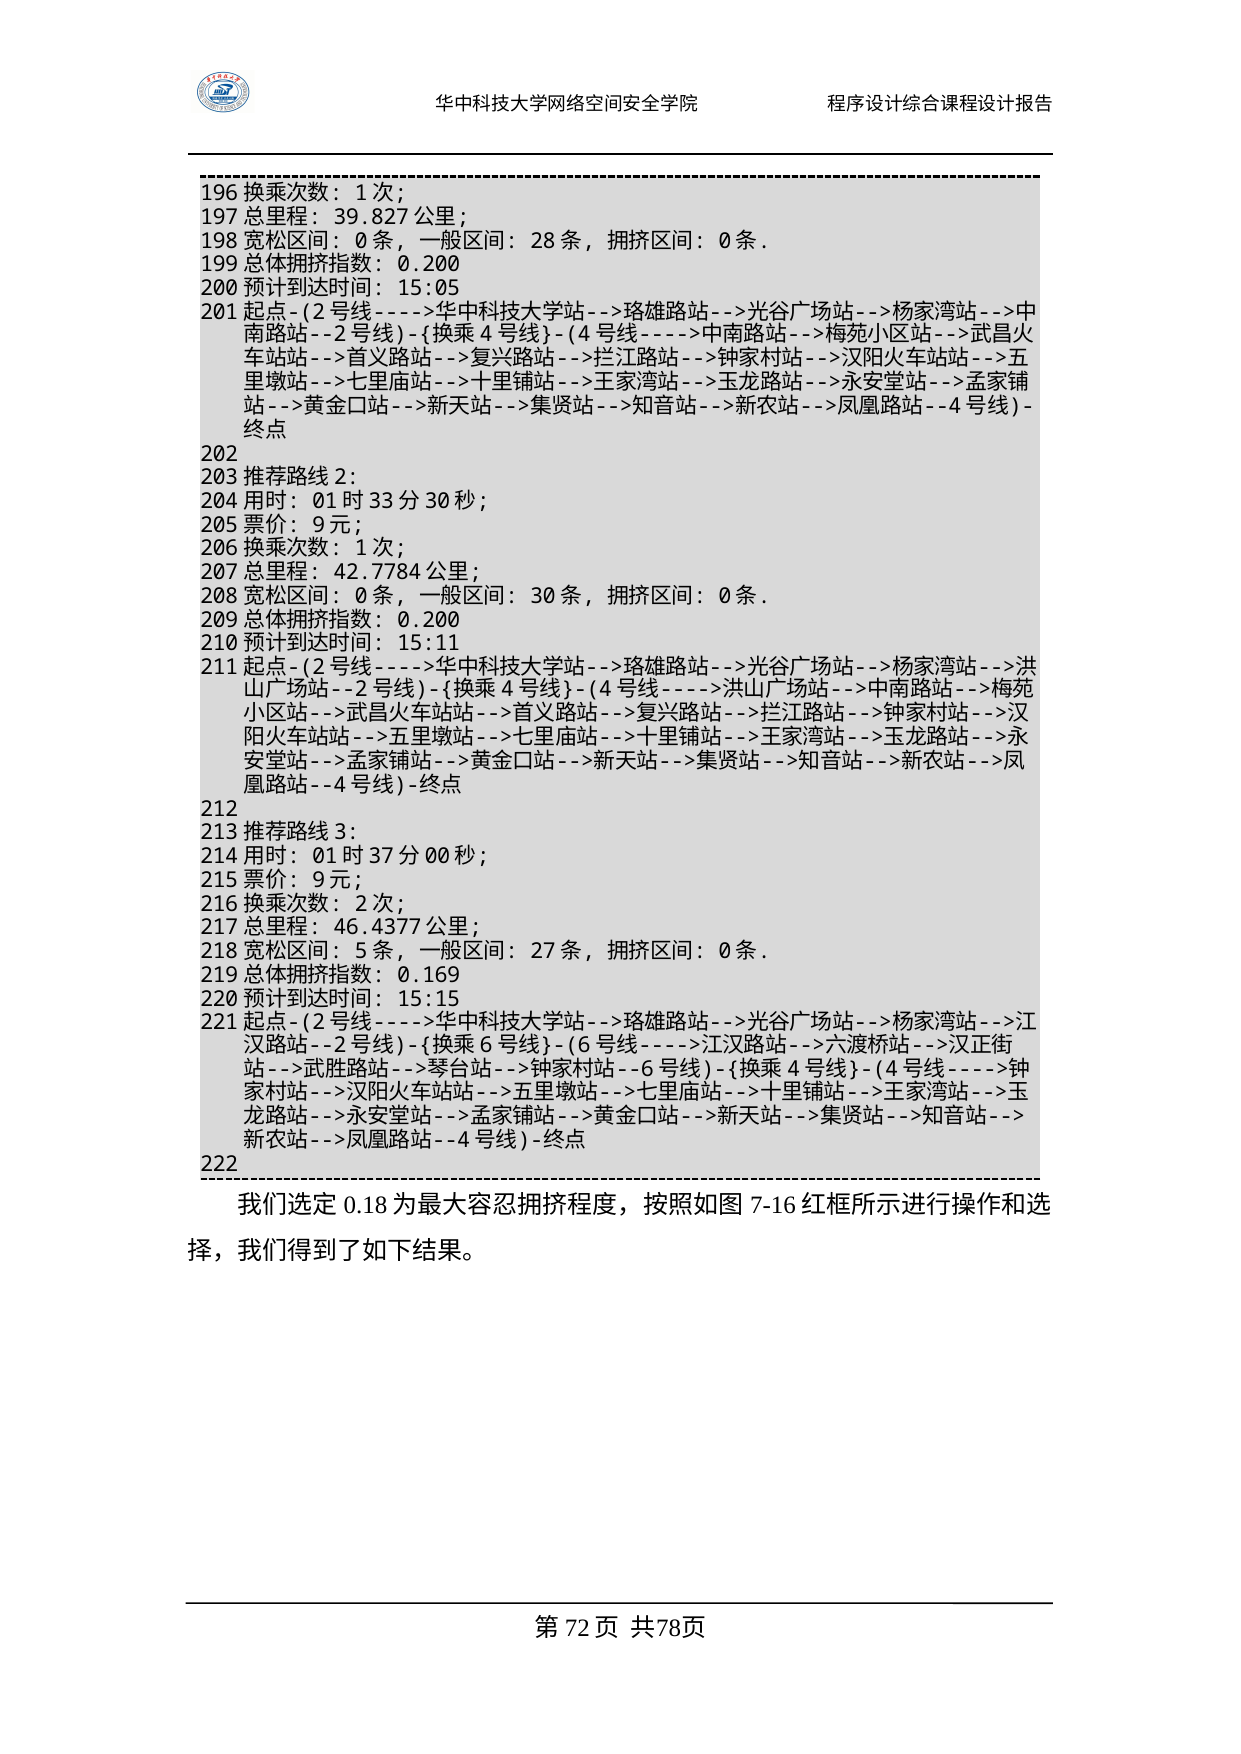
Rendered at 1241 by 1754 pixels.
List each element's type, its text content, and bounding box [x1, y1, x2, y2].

text 总里程: 42.7784公里; [200, 554, 1040, 578]
text 用时: 01时37分00秒; [200, 838, 1040, 862]
text 宽松区间: 0条, 一般区间: 30条, 拥挤区间: 0条. [200, 578, 1040, 602]
text 票价: 9元; [200, 862, 1040, 886]
text 总里程: 39.827公里; [200, 199, 1040, 223]
text 宽松区间: 5条, 一般区间: 27条, 拥挤区间: 0条. [200, 933, 1040, 957]
text 预计到达时间: 15:11 [200, 626, 1040, 649]
text 总体拥挤指数: 0.200 [200, 602, 1040, 626]
text 宽松区间: 0条, 一般区间: 28条, 拥挤区间: 0条. [200, 223, 1040, 247]
picture [190, 70, 255, 113]
text 用时: 01时33分30秒; [200, 483, 1040, 507]
text 我们选定0.18为最大容忍拥挤程度，按照如图7-16红框所示进行操作和选择，我们得到了如下结果。 [187, 1180, 1053, 1271]
text 起点-(2号线---->华中科技大学站-->珞雄路站-->光谷广场站-->杨家湾站-->中南路站--2号线)-{换乘4号线}-(4号线---->中南路站-->梅苑小区站-->武昌火车站站-->首义路站-->复兴路站-->拦江路站-->钟家村站-->汉阳火车站站-->五里墩站-->七里庙站-->十里铺站-->王家湾站-->玉龙路站-->永安堂站-->孟家铺站-->黄金口站-->新天站-->集贤站-->知音站-->新农站-->凤凰路站--4号线)-终点 [200, 294, 1040, 437]
text 推荐路线3: [200, 814, 1040, 838]
text 总体拥挤指数: 0.169 [200, 957, 1040, 981]
text 总里程: 46.4377公里; [200, 909, 1040, 933]
text 换乘次数: 1次; [200, 531, 1040, 554]
text 起点-(2号线---->华中科技大学站-->珞雄路站-->光谷广场站-->杨家湾站-->江汉路站--2号线)-{换乘6号线}-(6号线---->江汉路站-->六渡桥站-->汉正街站-->武胜路站-->琴台站-->钟家村站--6号线)-{换乘4号线}-(4号线---->钟家村站-->汉阳火车站站-->五里墩站-->七里庙站-->十里铺站-->王家湾站-->玉龙路站-->永安堂站-->孟家铺站-->黄金口站-->新天站-->集贤站-->知音站-->新农站-->凤凰路站--4号线)-终点 [200, 1004, 1040, 1148]
text 预计到达时间: 15:05 [200, 270, 1040, 294]
text 总体拥挤指数: 0.200 [200, 247, 1040, 270]
text 换乘次数: 1次; [200, 175, 1040, 199]
text 换乘次数: 2次; [200, 886, 1040, 909]
text 起点-(2号线---->华中科技大学站-->珞雄路站-->光谷广场站-->杨家湾站-->洪山广场站--2号线)-{换乘4号线}-(4号线---->洪山广场站-->中南路站-->梅苑小区站-->武昌火车站站-->首义路站-->复兴路站-->拦江路站-->钟家村站-->汉阳火车站站-->五里墩站-->七里庙站-->十里铺站-->王家湾站-->玉龙路站-->永安堂站-->孟家铺站-->黄金口站-->新天站-->集贤站-->知音站-->新农站-->凤凰路站--4号线)-终点 [200, 649, 1040, 792]
text 票价: 9元; [200, 507, 1040, 531]
text 推荐路线2: [200, 459, 1040, 483]
text 预计到达时间: 15:15 [200, 981, 1040, 1004]
